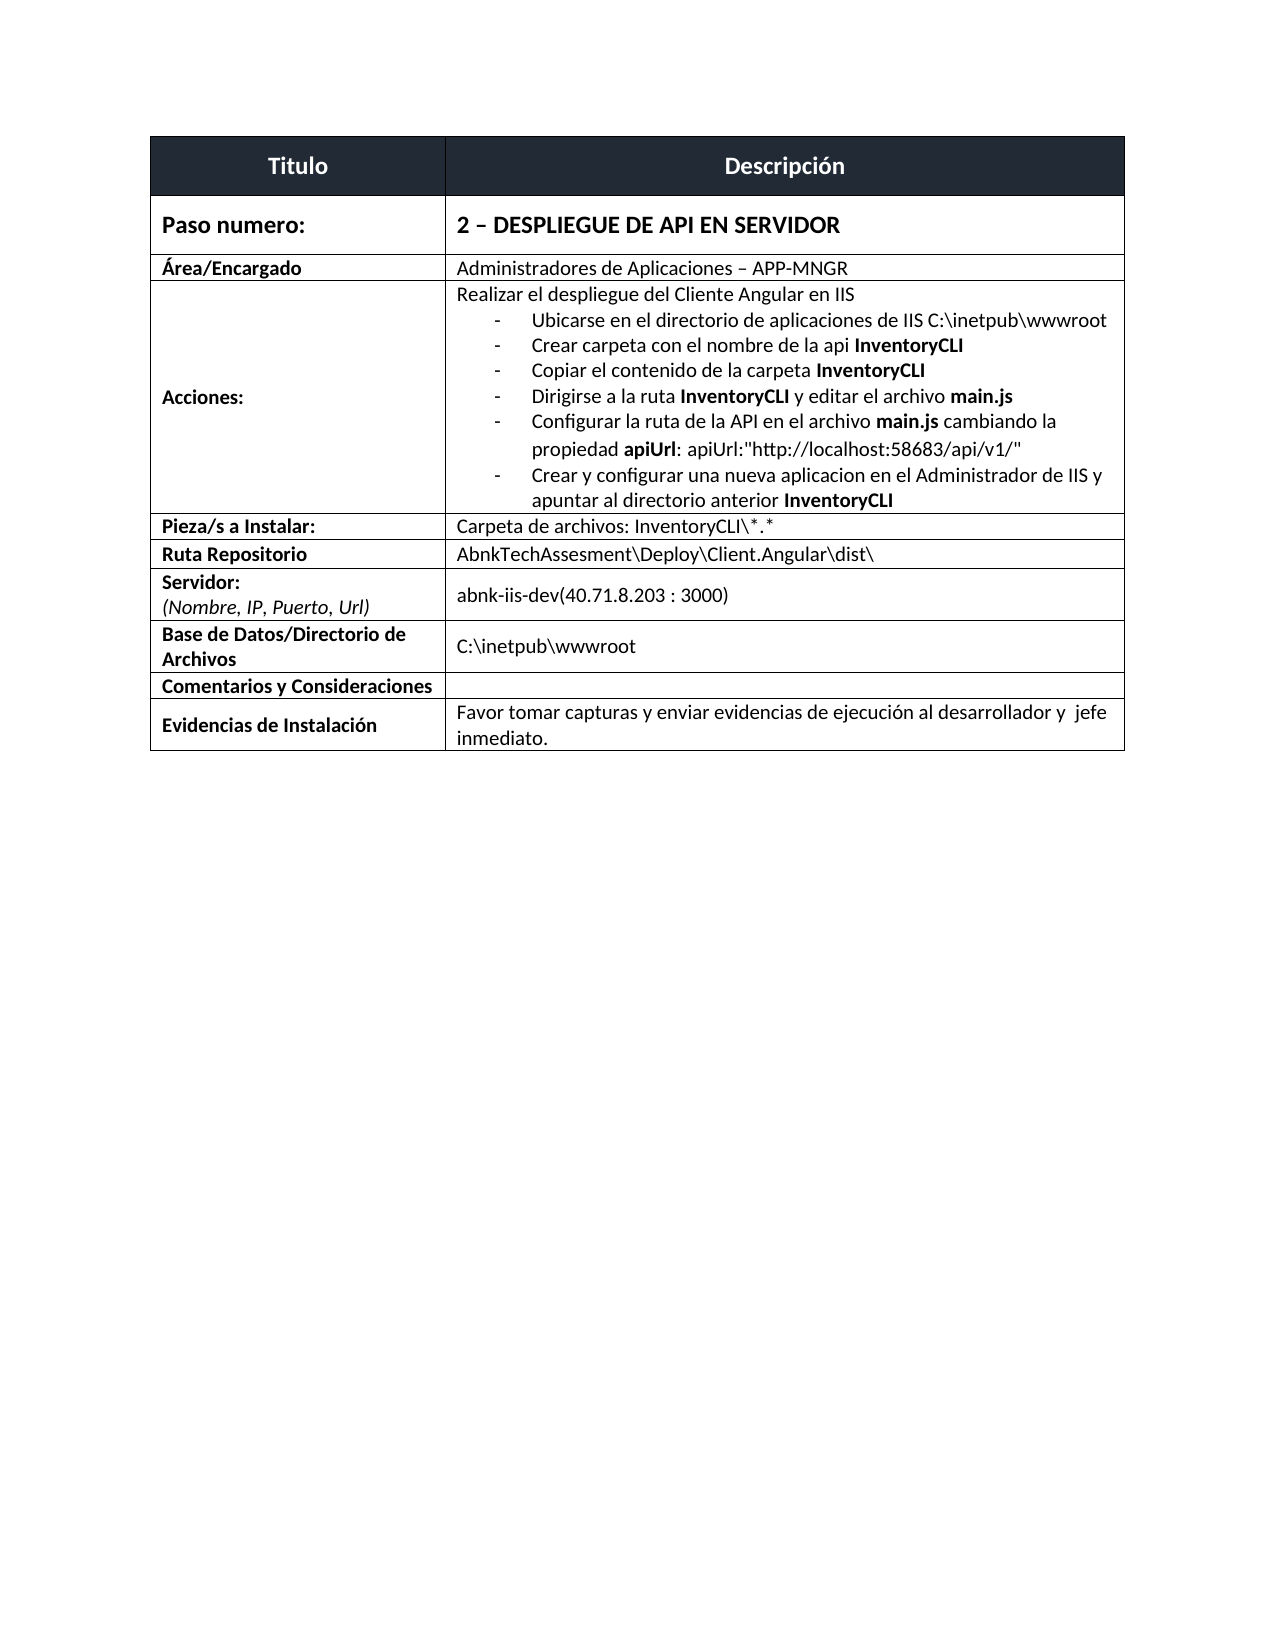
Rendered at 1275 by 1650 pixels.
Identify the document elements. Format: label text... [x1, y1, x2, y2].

table_header Titulo [151, 137, 445, 195]
table_header Descripción [446, 137, 1124, 195]
table_cell Ruta Repositorio [151, 540, 445, 568]
table_cell Acciones: [151, 281, 445, 513]
table_cell Base de Datos/Directorio de Archivos [151, 621, 445, 672]
table_cell Comentarios y Consideraciones [151, 673, 445, 698]
table_cell Evidencias de Instalación [151, 699, 445, 750]
table_cell Realizar el despliegue del Cliente Angular en IIS Ubicarse en el directorio de aplicaciones de IIS C:\inetpub\wwwroot Crear carpeta con el nombre de la api InventoryCLI Copiar el contenido de la carpeta InventoryCLI Dirigirse a la ruta InventoryCLI y editar el archivo main.js Configurar la ruta de la API en el archivo main.js cambiando la propiedad apiUrl: apiUrl:"http://localhost:58683/api/v1/" Crear y configurar una nueva aplicacion en el Administrador de IIS y apuntar al directorio anterior InventoryCLI [446, 281, 1124, 513]
table_cell Favor tomar capturas y enviar evidencias de ejecución al desarrollador y jefe inmediato. [446, 699, 1124, 750]
table_cell – DESPLIEGUE DE API EN SERVIDOR [446, 196, 1124, 254]
table_cell [446, 673, 1124, 698]
table_cell Área/Encargado [151, 255, 445, 280]
table_cell Administradores de Aplicaciones – APP-MNGR [446, 255, 1124, 280]
table_cell AbnkTechAssesment\Deploy\Client.Angular\dist\ [446, 540, 1124, 568]
table_cell Pieza/s a Instalar: [151, 514, 445, 539]
table_cell Servidor: (Nombre, IP, Puerto, Url) [151, 569, 445, 620]
table_cell Paso numero: [151, 196, 445, 254]
table_cell abnk-iis-dev(40.71.8.203 : 3000) [446, 569, 1124, 620]
table_cell Carpeta de archivos: InventoryCLI\*.* [446, 514, 1124, 539]
table_cell C:\inetpub\wwwroot [446, 621, 1124, 672]
